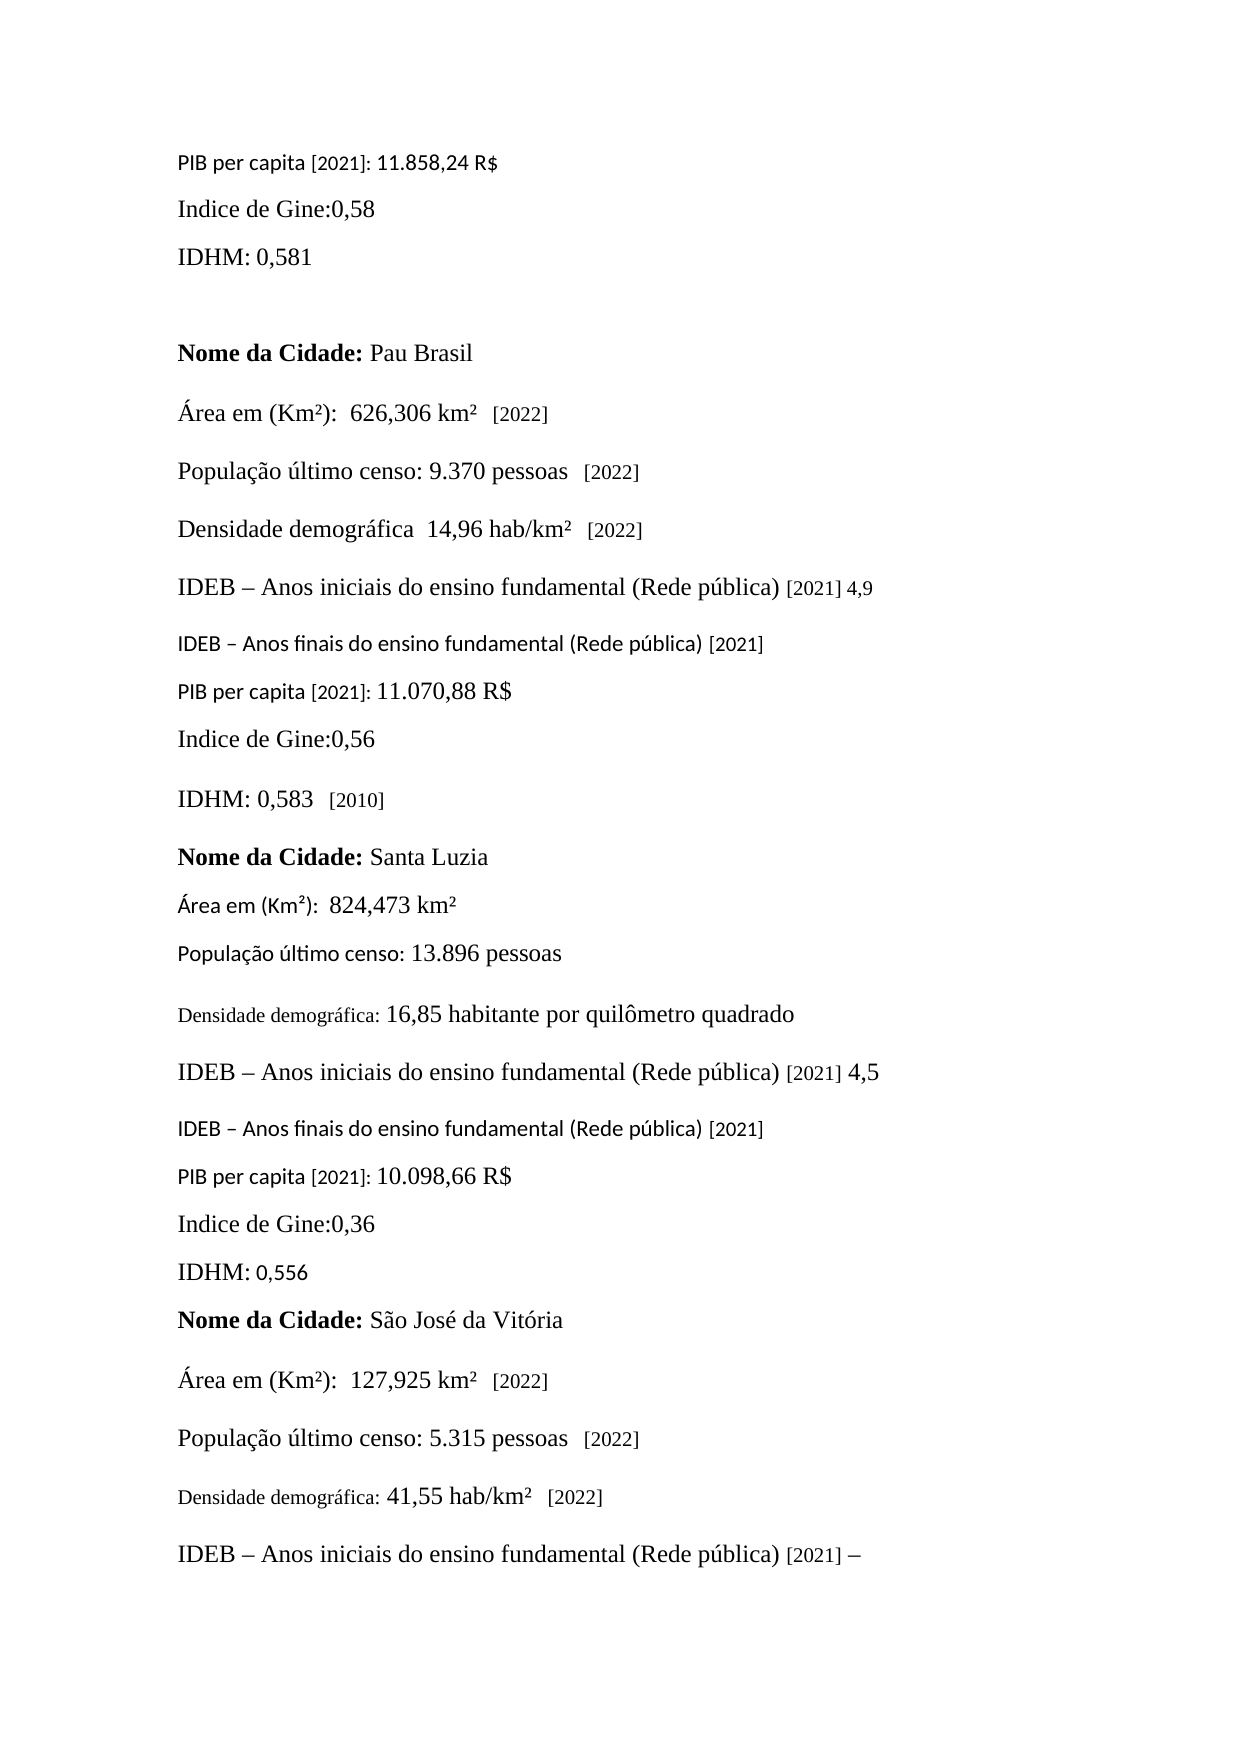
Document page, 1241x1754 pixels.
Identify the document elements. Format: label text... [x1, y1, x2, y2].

text Nome da Cidade: Santa Luzia [177, 842, 1063, 871]
text População último censo: 9.370 pessoas [2022] [177, 456, 1063, 484]
text Densidade demográfica: 41,55 hab/km² [2022] [177, 1481, 1063, 1510]
text Densidade demográfica: 16,85 habitante por quilômetro quadrado [177, 999, 1063, 1027]
text IDHM: 0,556 [177, 1257, 1063, 1286]
text IDEB – Anos finais do ensino fundamental (Rede pública) [2021] [177, 629, 1063, 657]
text IDHM: 0,581 [177, 242, 1063, 271]
text População último censo: 5.315 pessoas [2022] [177, 1423, 1063, 1452]
text Nome da Cidade: São José da Vitória [177, 1305, 1063, 1334]
text PIB per capita [2021]: 11.070,88 R$ [177, 676, 1063, 705]
text PIB per capita [2021]: 11.858,24 R$ [177, 148, 1063, 176]
text Área em (Km²): 824,473 km² [177, 890, 1063, 919]
text IDEB – Anos finais do ensino fundamental (Rede pública) [2021] [177, 1114, 1063, 1143]
text Área em (Km²): 127,925 km² [2022] [177, 1365, 1063, 1394]
text IDEB – Anos iniciais do ensino fundamental (Rede pública) [2021] 4,5 [177, 1057, 1063, 1085]
text IDEB – Anos iniciais do ensino fundamental (Rede pública) [2021] – [177, 1539, 1063, 1568]
text IDHM: 0,583 [2010] [177, 784, 1063, 813]
text IDEB – Anos iniciais do ensino fundamental (Rede pública) [2021] 4,9 [177, 572, 1063, 600]
text Indice de Gine:0,36 [177, 1209, 1063, 1238]
text Indice de Gine:0,58 [177, 194, 1063, 223]
text População último censo: 13.896 pessoas [177, 938, 1063, 967]
text Nome da Cidade: Pau Brasil [177, 338, 1063, 366]
text Densidade demográfica 14,96 hab/km² [2022] [177, 514, 1063, 542]
text PIB per capita [2021]: 10.098,66 R$ [177, 1161, 1063, 1191]
text Indice de Gine:0,56 [177, 724, 1063, 753]
text Área em (Km²): 626,306 km² [2022] [177, 398, 1063, 427]
